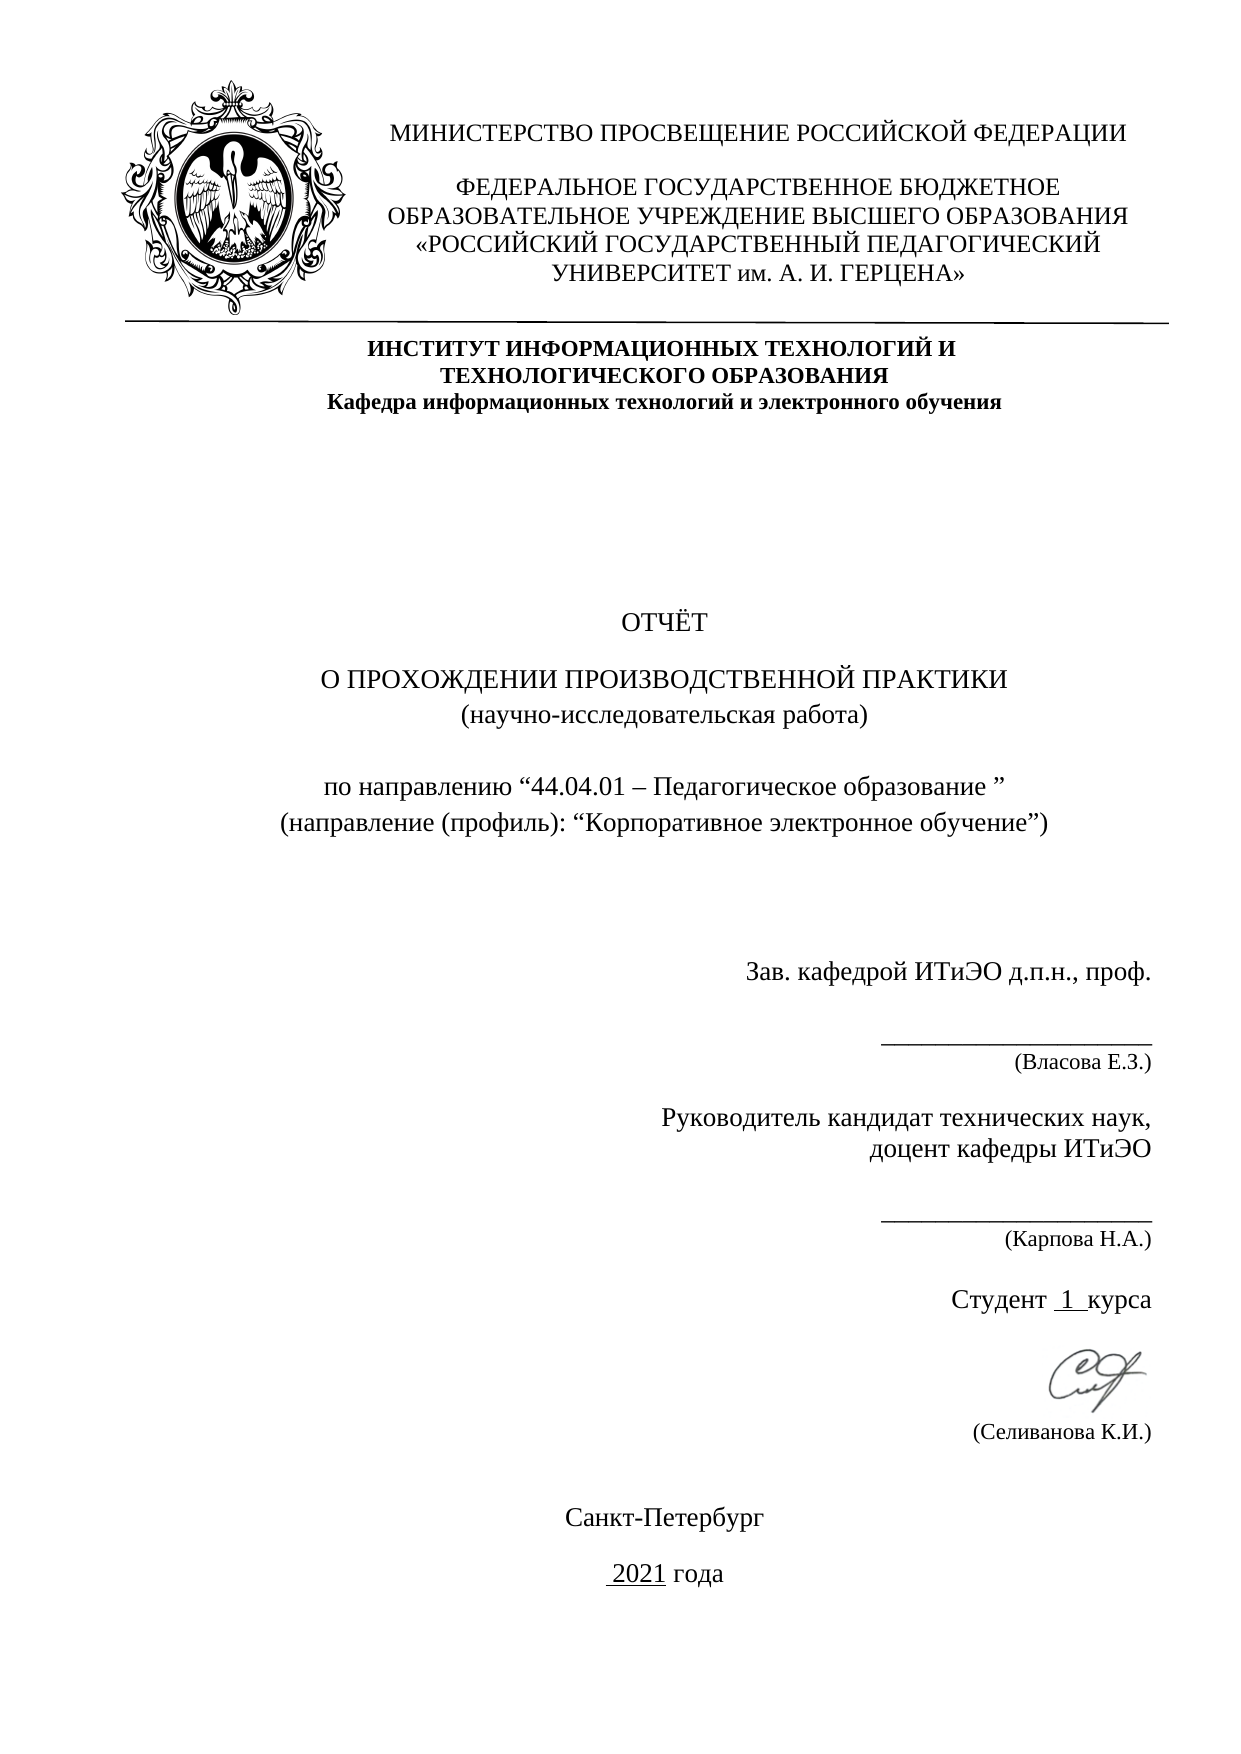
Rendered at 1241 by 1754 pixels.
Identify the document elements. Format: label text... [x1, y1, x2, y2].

text (Карпова Н.А.) [177, 1225, 1152, 1252]
text ИНСТИТУТ ИНФОРМАЦИОННЫХ ТЕХНОЛОГИЙ И ТЕХНОЛОГИЧЕСКОГО ОБРАЗОВАНИЯ [177, 336, 1152, 388]
text по направлению “44.04.01 – Педагогическое образование ” [177, 734, 1152, 801]
text Кафедра информационных технологий и электронного обучения [177, 388, 1152, 414]
text ____________________ [177, 1017, 1152, 1048]
text доцент кафедры ИТиЭО [177, 1132, 1152, 1163]
text (научно-исследовательская работа) [177, 698, 1152, 730]
text О ПРОХОЖДЕНИИ ПРОИЗВОДСТВЕННОЙ ПРАКТИКИ [177, 663, 1152, 694]
text Студент 1 курса [177, 1283, 1152, 1314]
text Санкт-Петербург [177, 1501, 1152, 1532]
text МИНИСТЕРСТВО ПРОСВЕЩЕНИЕ РОССИЙСКОЙ ФЕДЕРАЦИИ [346, 118, 1152, 147]
text ФЕДЕРАЛЬНОЕ ГОСУДАРСТВЕННОЕ БЮДЖЕТНОЕ ОБРАЗОВАТЕЛЬНОЕ УЧРЕЖДЕНИЕ ВЫСШЕГО ОБРАЗОВАНИЯ «РОССИЙСКИЙ ГОСУДАРСТВЕННЫЙ ПЕДАГОГИЧЕСКИЙ УНИВЕРСИТЕТ им. А. И. ГЕРЦЕНА» [346, 172, 1152, 287]
picture [1041, 1345, 1152, 1419]
text Руководитель кандидат технических наук, [177, 1101, 1152, 1132]
text (Власова Е.З.) [177, 1048, 1152, 1074]
text (Селиванова К.И.) [177, 1418, 1152, 1444]
text ОТЧЁТ [177, 606, 1152, 637]
text ____________________ [177, 1163, 1152, 1225]
picture [120, 80, 346, 315]
text Зав. кафедрой ИТиЭО д.п.н., проф. [177, 954, 1152, 986]
text 2021 года [177, 1558, 1152, 1589]
text (направление (профиль): “Корпоративное электронное обучение”) [177, 806, 1152, 837]
